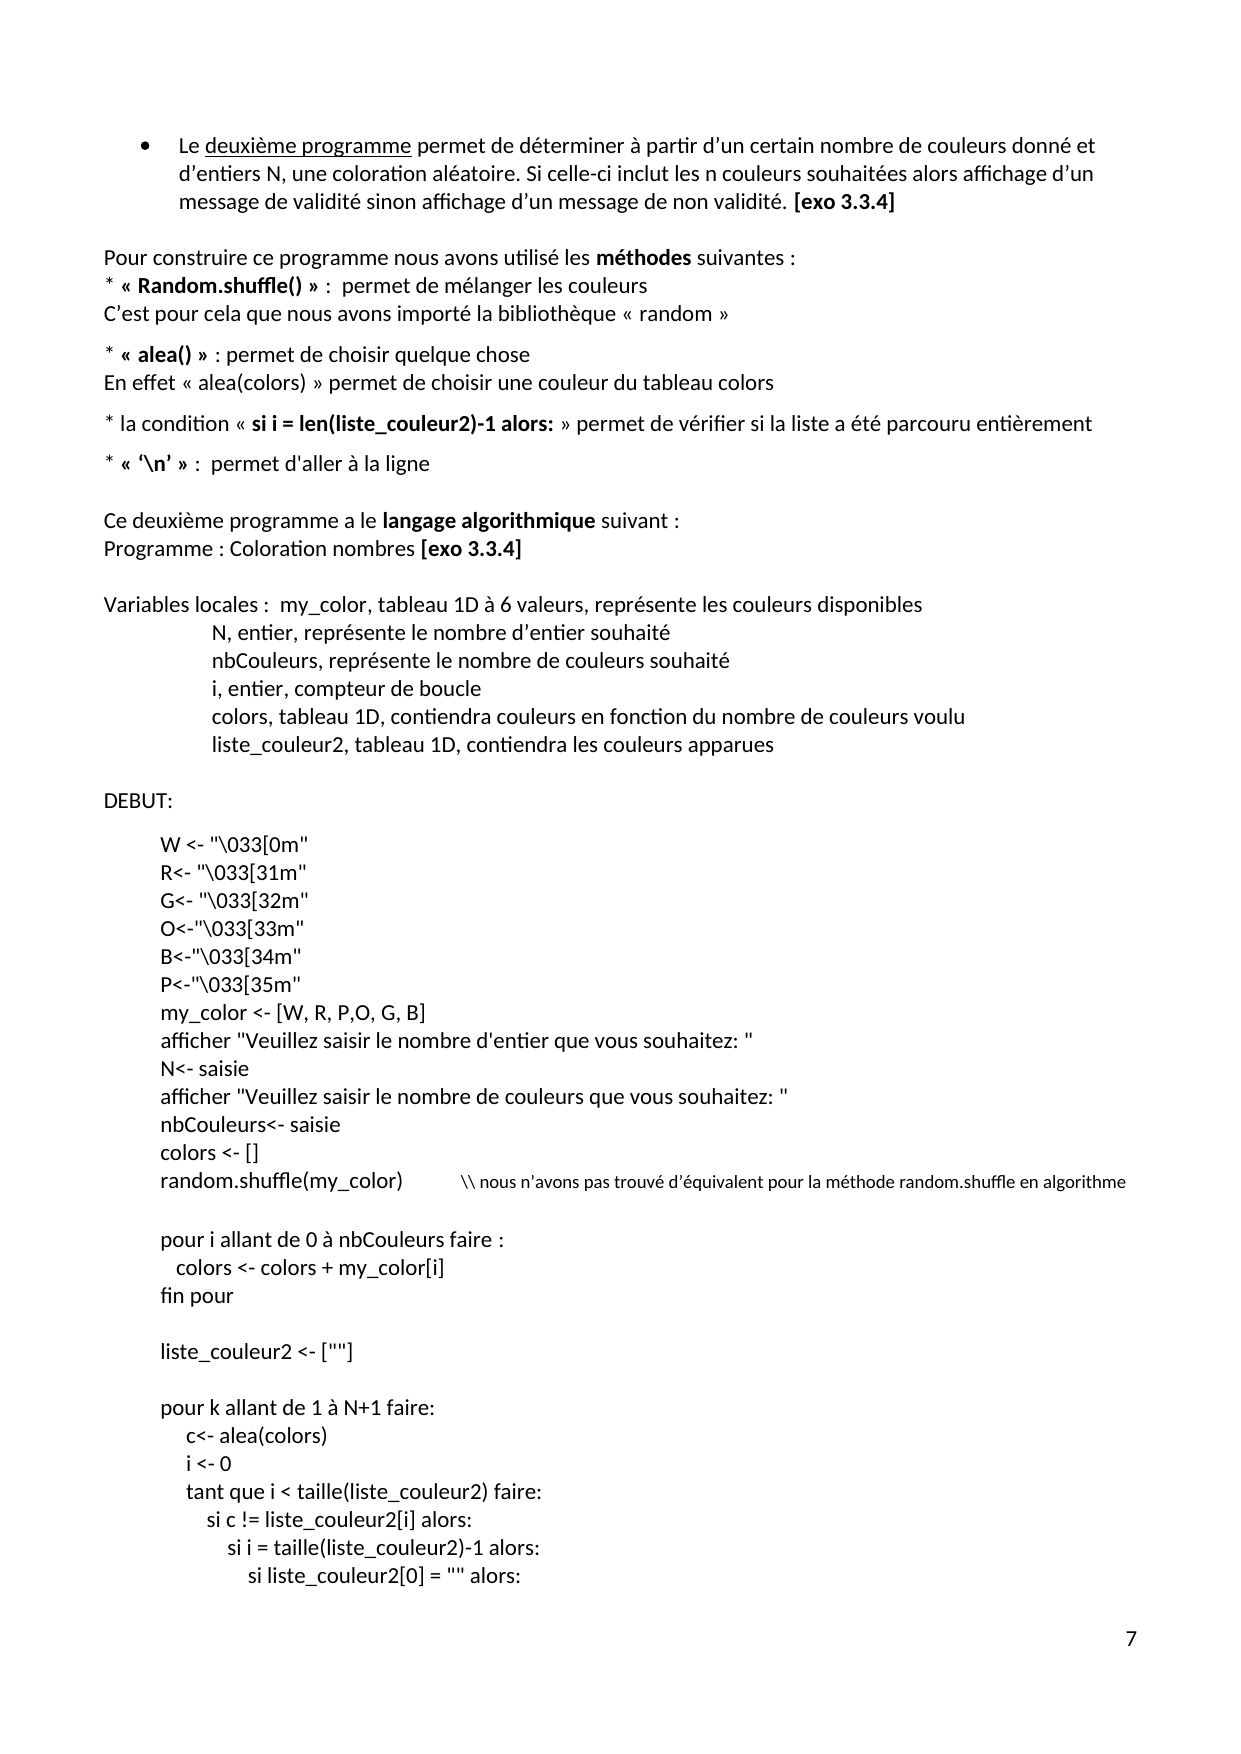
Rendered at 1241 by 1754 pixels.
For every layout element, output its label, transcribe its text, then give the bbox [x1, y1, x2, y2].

list Le deuxième programme permet de déterminer à partir d’un certain nombre de couleurs donné et d’entiers N, une coloration aléatoire. Si celle-ci inclut les n couleurs souhaitées alors affichage d’un message de validité sinon affichage d’un message de non validité. [exo 3.3.4] [141, 131, 1137, 216]
text si c != liste_couleur2[i] alors: [103, 1505, 1137, 1533]
text * « Random.shuffle() » : permet de mélanger les couleurs [103, 272, 1137, 299]
text N<- saisie [103, 1054, 1137, 1082]
text DEBUT: [103, 786, 1137, 814]
text si liste_couleur2[0] = "" alors: [103, 1561, 1137, 1589]
text liste_couleur2, tableau 1D, contiendra les couleurs apparues [103, 730, 1137, 758]
text G<- "\033[32m" [103, 886, 1137, 914]
text N, entier, représente le nombre d’entier souhaité [103, 618, 1137, 646]
text afficher "Veuillez saisir le nombre d'entier que vous souhaitez: " [103, 1026, 1137, 1054]
text C’est pour cela que nous avons importé la bibliothèque « random » [103, 299, 1137, 328]
text tant que i < taille(liste_couleur2) faire: [103, 1477, 1137, 1505]
text colors <- [] [103, 1138, 1137, 1166]
text * « ‘\n’ » : permet d'aller à la ligne [103, 449, 1137, 477]
text W <- "\033[0m" [103, 830, 1137, 858]
text Programme : Coloration nombres [exo 3.3.4] [103, 534, 1137, 562]
text O<-"\033[33m" [103, 914, 1137, 942]
text colors <- colors + my_color[i] [103, 1253, 1137, 1281]
text R<- "\033[31m" [103, 858, 1137, 886]
text c<- alea(colors) [103, 1421, 1137, 1449]
text * « alea() » : permet de choisir quelque chose [103, 340, 1137, 368]
text Ce deuxième programme a le langage algorithmique suivant : [103, 506, 1137, 534]
text Pour construire ce programme nous avons utilisé les méthodes suivantes : [103, 243, 1137, 272]
text pour k allant de 1 à N+1 faire: [103, 1393, 1137, 1421]
text * la condition « si i = len(liste_couleur2)-1 alors: » permet de vérifier si la liste a été parcouru entièrement [103, 409, 1137, 437]
text my_color <- [W, R, P,O, G, B] [103, 998, 1137, 1026]
text Variables locales : my_color, tableau 1D à 6 valeurs, représente les couleurs disponibles [103, 590, 1137, 618]
text nbCouleurs, représente le nombre de couleurs souhaité [103, 646, 1137, 674]
text P<-"\033[35m" [103, 970, 1137, 998]
text random.shuffle(my_color) \\ nous n’avons pas trouvé d’équivalent pour la méthode random.shuffle en algorithme [103, 1166, 1137, 1194]
text si i = taille(liste_couleur2)-1 alors: [103, 1533, 1137, 1561]
text En effet « alea(colors) » permet de choisir une couleur du tableau colors [103, 368, 1137, 396]
text liste_couleur2 <- [""] [103, 1337, 1137, 1365]
text colors, tableau 1D, contiendra couleurs en fonction du nombre de couleurs voulu [103, 702, 1137, 730]
text nbCouleurs<- saisie [103, 1110, 1137, 1138]
text i, entier, compteur de boucle [103, 674, 1137, 702]
text fin pour [103, 1281, 1137, 1309]
text B<-"\033[34m" [103, 942, 1137, 970]
text afficher "Veuillez saisir le nombre de couleurs que vous souhaitez: " [103, 1082, 1137, 1110]
text i <- 0 [103, 1449, 1137, 1477]
text pour i allant de 0 à nbCouleurs faire : [103, 1225, 1137, 1253]
